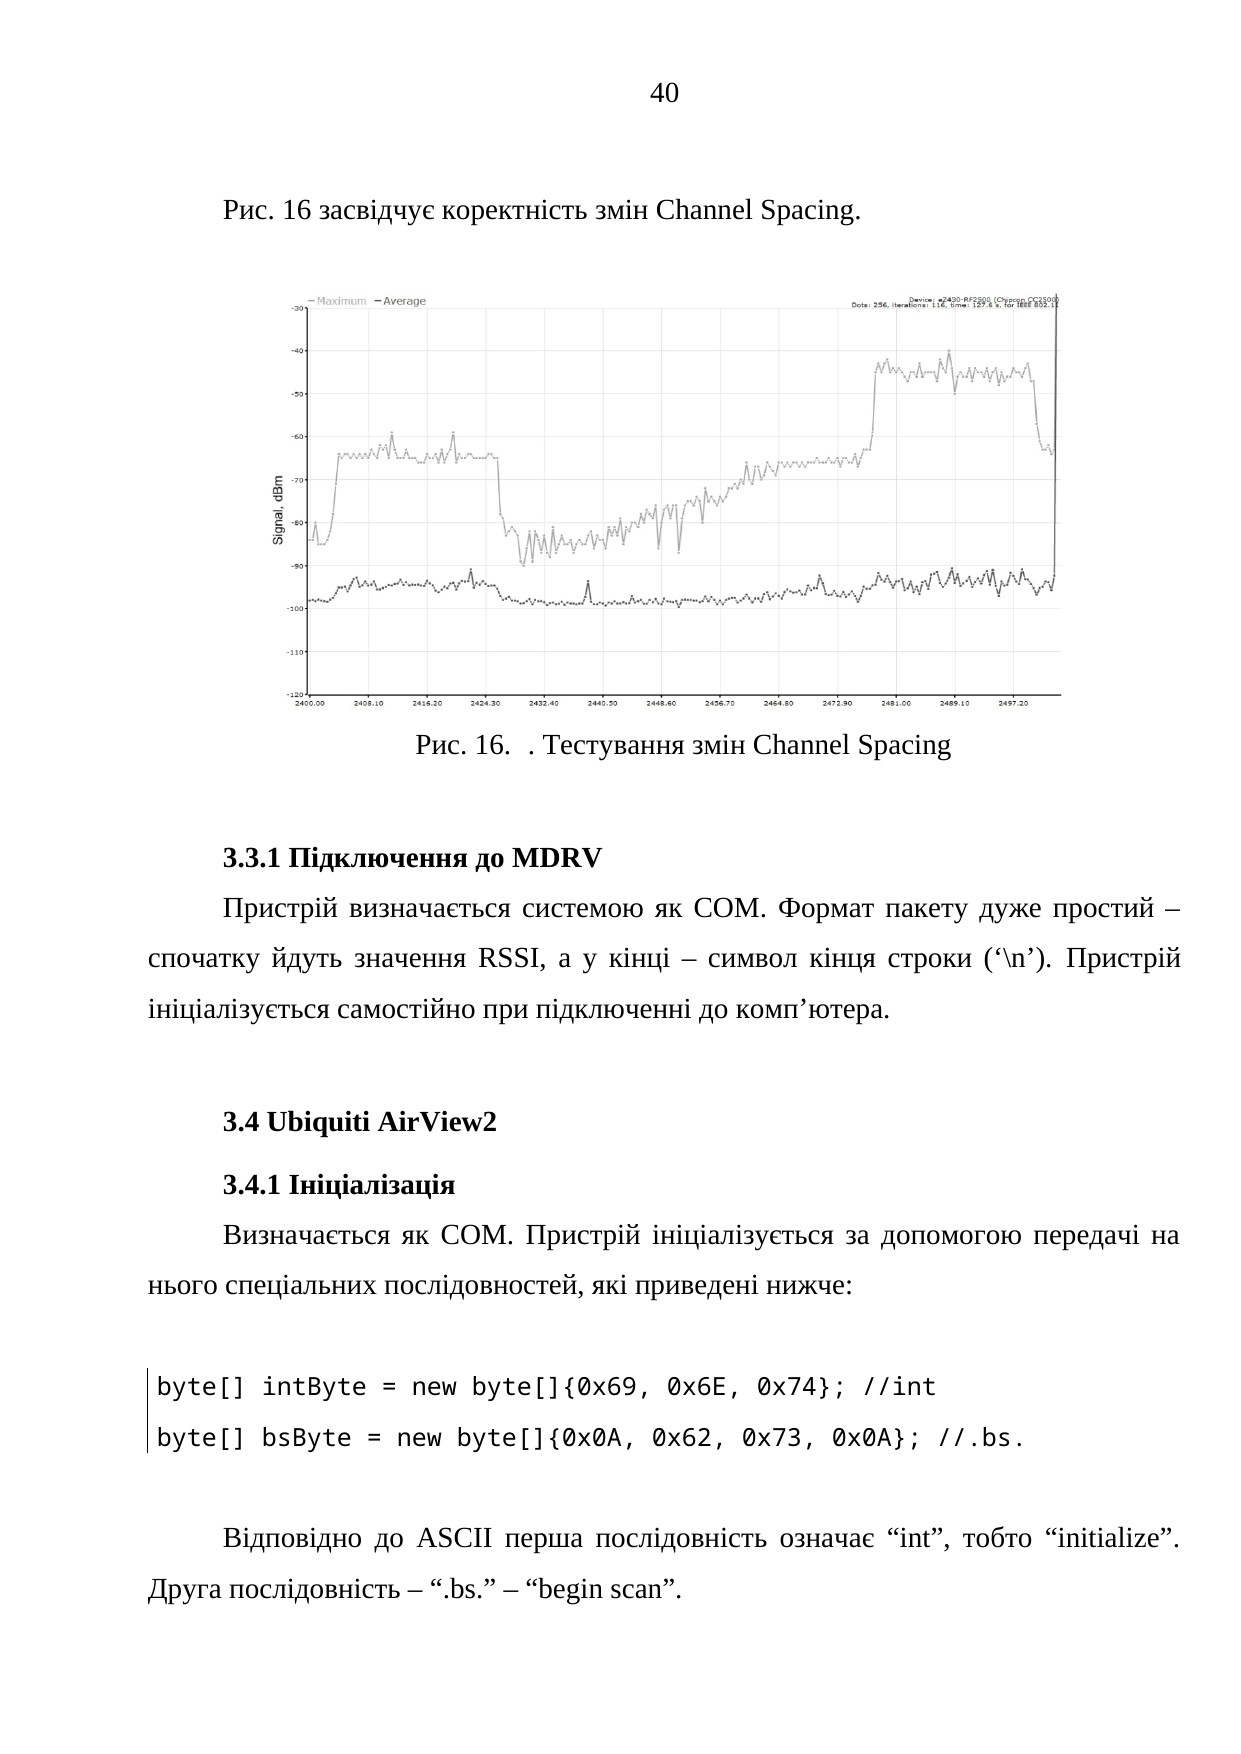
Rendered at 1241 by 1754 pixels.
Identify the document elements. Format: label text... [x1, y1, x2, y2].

text Ubiquiti AirView2 [223, 1104, 1181, 1138]
text byte[] bsByte = new byte[]{0x0A, 0x62, 0x73, 0x0A}; //.bs. [148, 1419, 1181, 1453]
text Визначається як COM. Пристрій ініціалізується за допомогою передачі на нього спеціальних послідовностей, які приведені нижче: [148, 1217, 1181, 1301]
text Ініціалізація [223, 1167, 1181, 1200]
text Відповідно до ASCII перша послідовність означає “int”, тобто “initialize”. Друга послідовність – “.bs.” – “begin scan”. [148, 1521, 1181, 1604]
picture [267, 293, 1062, 711]
text . Тестування змін Channel Spacing [185, 727, 1181, 760]
text Підключення до MDRV [223, 840, 1181, 873]
text Пристрій визначається системою як COM. Формат пакету дуже простий – спочатку йдуть значення RSSI, а у кінці – символ кінця строки (‘\n’). Пристрій ініціалізується самостійно при підключенні до комп’ютера. [148, 890, 1181, 1024]
text Рис. 16 засвідчує коректність змін Channel Spacing. [148, 192, 1181, 226]
text byte[] intByte = new byte[]{0x69, 0x6E, 0x74}; //int [148, 1368, 1181, 1402]
